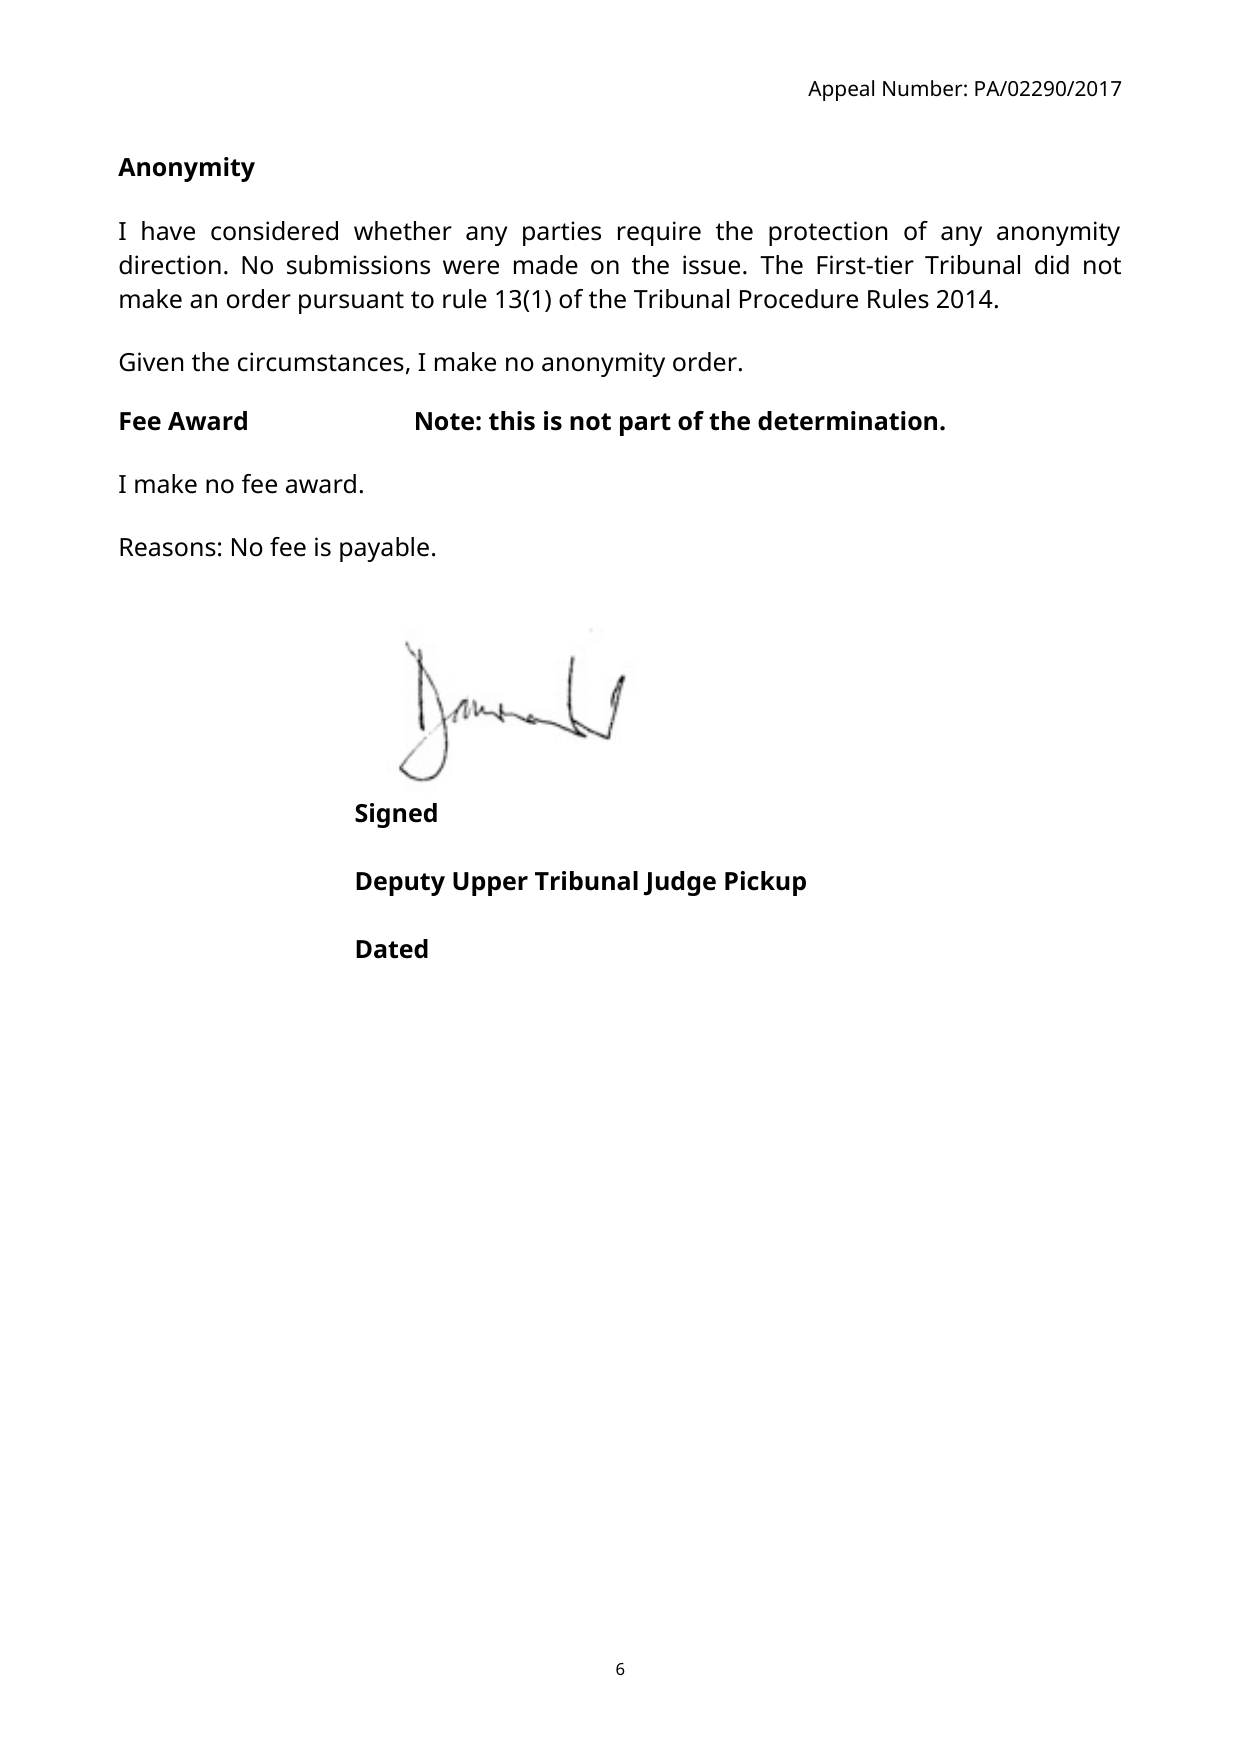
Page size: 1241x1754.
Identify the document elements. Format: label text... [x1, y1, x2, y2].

text I have considered whether any parties require the protection of any anonymity direction. No submissions were made on the issue. The First-tier Tribunal did not make an order pursuant to rule 13(1) of the Tribunal Procedure Rules 2014. [118, 213, 1122, 315]
text I make no fee award. [118, 467, 1122, 501]
text Signed [118, 796, 1122, 830]
text Given the circumstances, I make no anonymity order. [118, 344, 1122, 379]
text Fee Award Note: this is not part of the determination. [118, 404, 1122, 438]
picture [354, 627, 679, 796]
text Dated [118, 932, 1122, 966]
text Anonymity [118, 150, 1122, 184]
text Reasons: No fee is payable. [118, 530, 1122, 564]
text Deputy Upper Tribunal Judge Pickup [177, 864, 1122, 898]
